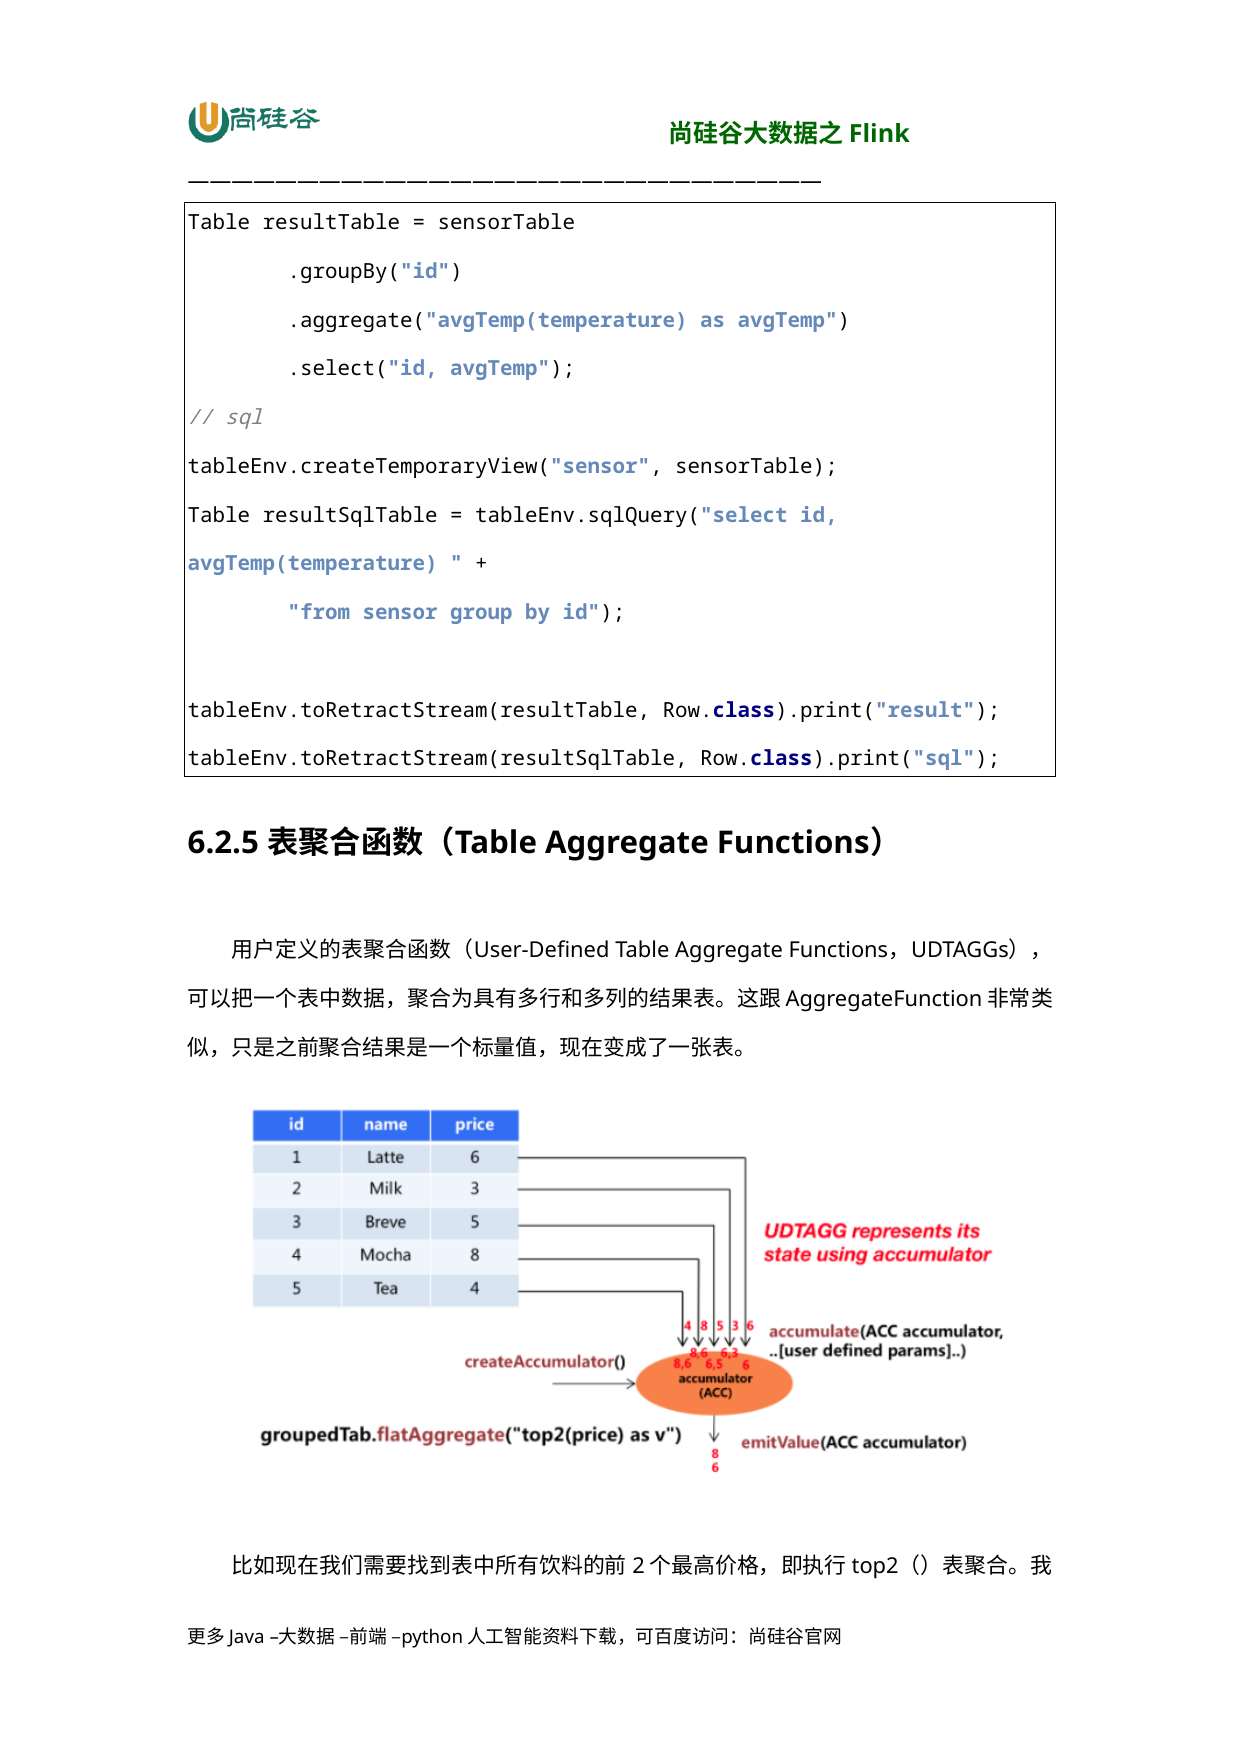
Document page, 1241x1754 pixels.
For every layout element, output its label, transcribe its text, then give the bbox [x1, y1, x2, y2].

text 用户定义的表聚合函数（User-Defined Table Aggregate Functions，UDTAGGs），可以把一个表中数据，聚合为具有多行和多列的结果表。这跟AggregateFunction非常类似，只是之前聚合结果是一个标量值，现在变成了一张表。 [187, 932, 1053, 1062]
text 比如现在我们需要找到表中所有饮料的前2个最高价格，即执行top2（）表聚合。我们需要检查5行中的每一行，得到的结果将是一个具有排序后前2个值的表。 [187, 1548, 1053, 1580]
subtitle 6.2.5 表聚合函数（Table Aggregate Functions） [187, 807, 1053, 872]
picture [231, 1094, 1044, 1486]
picture [187, 101, 320, 143]
